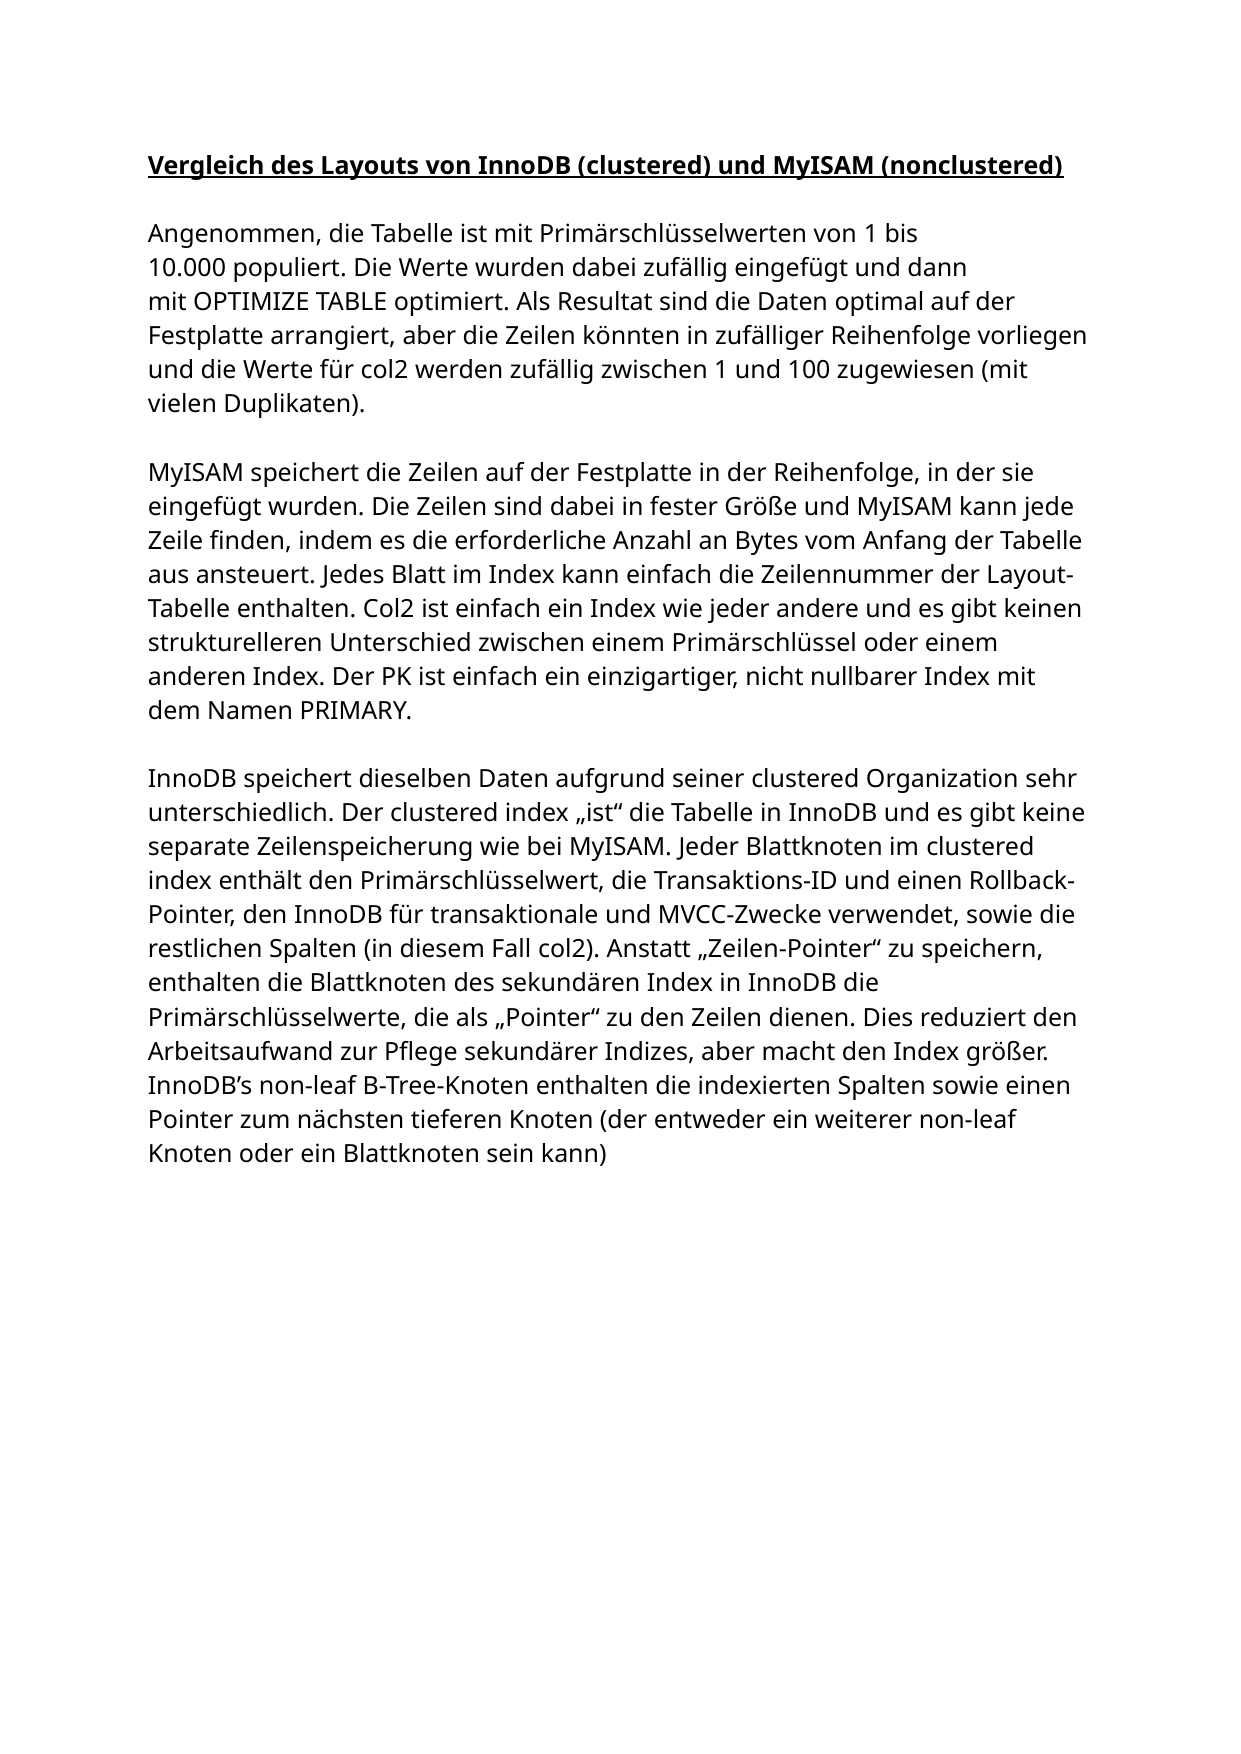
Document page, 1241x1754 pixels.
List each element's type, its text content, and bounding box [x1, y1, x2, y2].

text InnoDB speichert dieselben Daten aufgrund seiner clustered Organization sehr unterschiedlich. Der clustered index „ist“ die Tabelle in InnoDB und es gibt keine separate Zeilenspeicherung wie bei MyISAM. Jeder Blattknoten im clustered index enthält den Primärschlüsselwert, die Transaktions-ID und einen Rollback-Pointer, den InnoDB für transaktionale und MVCC-Zwecke verwendet, sowie die restlichen Spalten (in diesem Fall col2). Anstatt „Zeilen-Pointer“ zu speichern, enthalten die Blattknoten des sekundären Index in InnoDB die Primärschlüsselwerte, die als „Pointer“ zu den Zeilen dienen. Dies reduziert den Arbeitsaufwand zur Pflege sekundärer Indizes, aber macht den Index größer. InnoDB’s non-leaf B-Tree-Knoten enthalten die indexierten Spalten sowie einen Pointer zum nächsten tieferen Knoten (der entweder ein weiterer non-leaf Knoten oder ein Blattknoten sein kann) [148, 761, 1093, 1169]
text Angenommen, die Tabelle ist mit Primärschlüsselwerten von 1 bis 10.000 populiert. Die Werte wurden dabei zufällig eingefügt und dann mit OPTIMIZE TABLE optimiert. Als Resultat sind die Daten optimal auf der Festplatte arrangiert, aber die Zeilen könnten in zufälliger Reihenfolge vorliegen und die Werte für col2 werden zufällig zwischen 1 und 100 zugewiesen (mit vielen Duplikaten). [148, 216, 1093, 420]
text MyISAM speichert die Zeilen auf der Festplatte in der Reihenfolge, in der sie eingefügt wurden. Die Zeilen sind dabei in fester Größe und MyISAM kann jede Zeile finden, indem es die erforderliche Anzahl an Bytes vom Anfang der Tabelle aus ansteuert. Jedes Blatt im Index kann einfach die Zeilennummer der Layout-Tabelle enthalten. Col2 ist einfach ein Index wie jeder andere und es gibt keinen strukturelleren Unterschied zwischen einem Primärschlüssel oder einem anderen Index. Der PK ist einfach ein einzigartiger, nicht nullbarer Index mit dem Namen PRIMARY. [148, 454, 1093, 727]
text Vergleich des Layouts von InnoDB (clustered) und MyISAM (nonclustered) [148, 148, 1093, 182]
